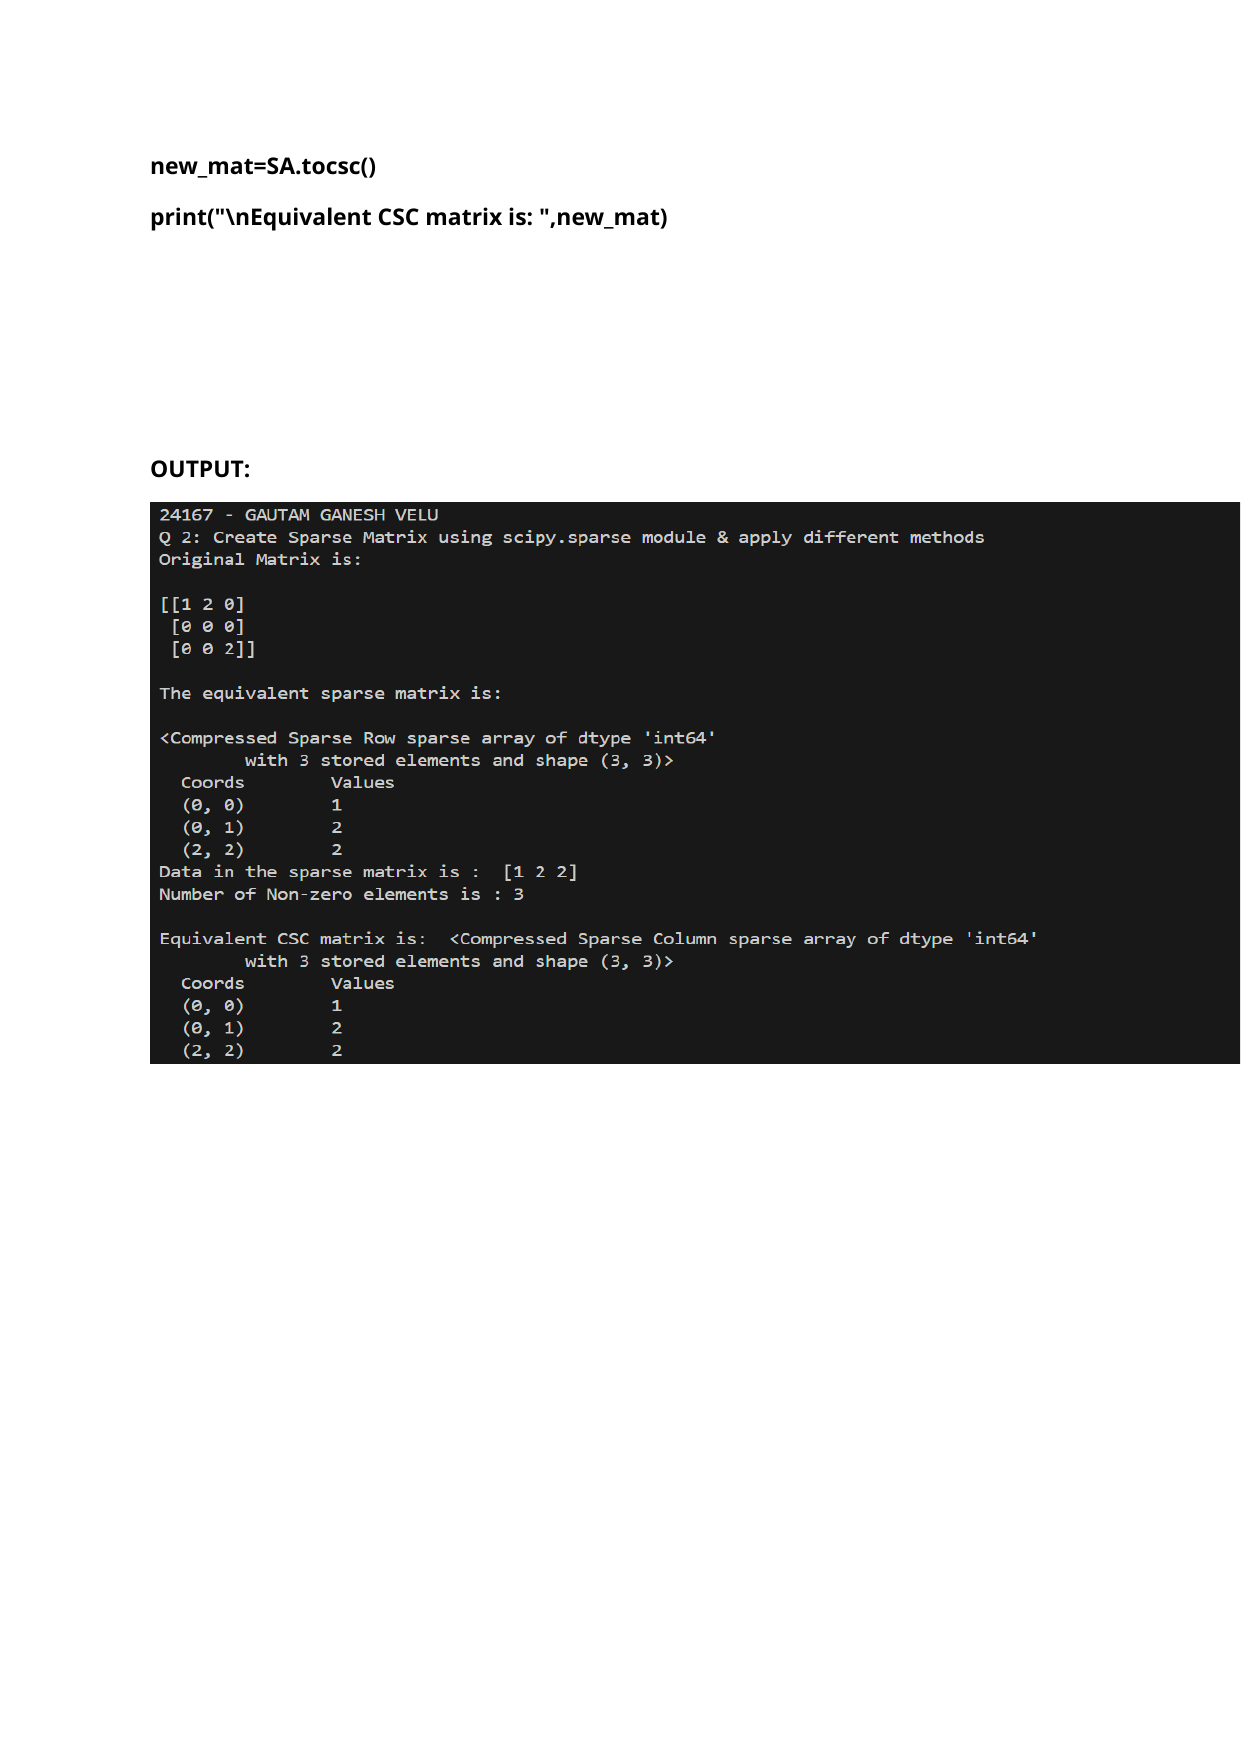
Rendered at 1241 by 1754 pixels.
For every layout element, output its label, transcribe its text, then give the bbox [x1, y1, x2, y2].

text print("\nEquivalent CSC matrix is: ",new_mat) [150, 200, 1090, 232]
text new_mat=SA.tocsc() [150, 150, 1090, 181]
picture [150, 502, 1241, 1064]
text OUTPUT: [150, 452, 1090, 484]
